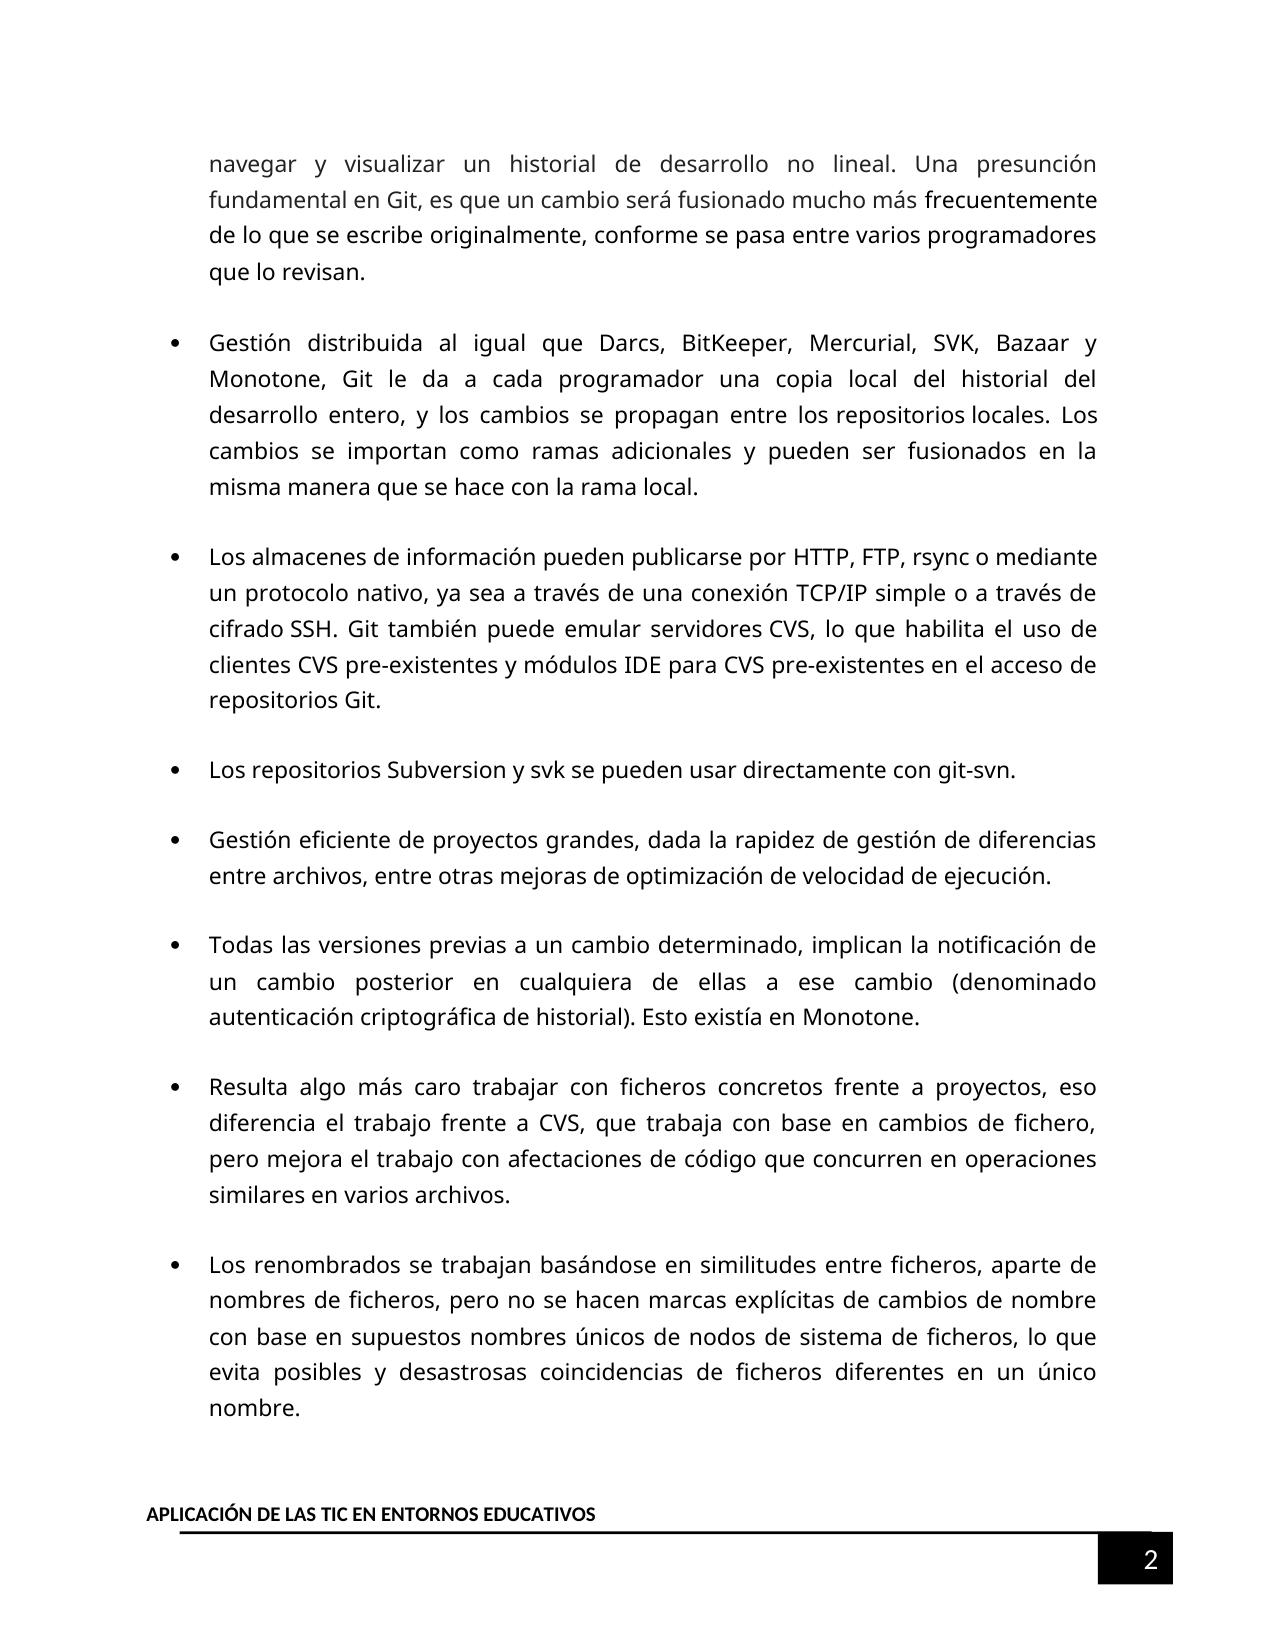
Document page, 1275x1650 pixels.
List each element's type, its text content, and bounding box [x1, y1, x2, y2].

list Todas las versiones previas a un cambio determinado, implican la notificación de un cambio posterior en cualquiera de ellas a ese cambio (denominado autenticación criptográfica de historial). Esto existía en Monotone. [171, 929, 1098, 1033]
list Resulta algo más caro trabajar con ficheros concretos frente a proyectos, eso diferencia el trabajo frente a CVS, que trabaja con base en cambios de fichero, pero mejora el trabajo con afectaciones de código que concurren en operaciones similares en varios archivos. [171, 1071, 1098, 1210]
list Gestión distribuida al igual que Darcs, BitKeeper, Mercurial, SVK, Bazaar y Monotone, Git le da a cada programador una copia local del historial del desarrollo entero, y los cambios se propagan entre los repositorios locales. Los cambios se importan como ramas adicionales y pueden ser fusionados en la misma manera que se hace con la rama local. [171, 327, 1098, 502]
list Los repositorios Subversion y svk se pueden usar directamente con git-svn. [171, 754, 1098, 785]
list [171, 148, 1098, 287]
list Los renombrados se trabajan basándose en similitudes entre ficheros, aparte de nombres de ficheros, pero no se hacen marcas explícitas de cambios de nombre con base en supuestos nombres únicos de nodos de sistema de ficheros, lo que evita posibles y desastrosas coincidencias de ficheros diferentes en un único nombre. [171, 1248, 1098, 1423]
list Los almacenes de información pueden publicarse por HTTP, FTP, rsync o mediante un protocolo nativo, ya sea a través de una conexión TCP/IP simple o a través de cifrado SSH. Git también puede emular servidores CVS, lo que habilita el uso de clientes CVS pre-existentes y módulos IDE para CVS pre-existentes en el acceso de repositorios Git. [171, 541, 1098, 716]
list Gestión eficiente de proyectos grandes, dada la rapidez de gestión de diferencias entre archivos, entre otras mejoras de optimización de velocidad de ejecución. [171, 824, 1098, 891]
